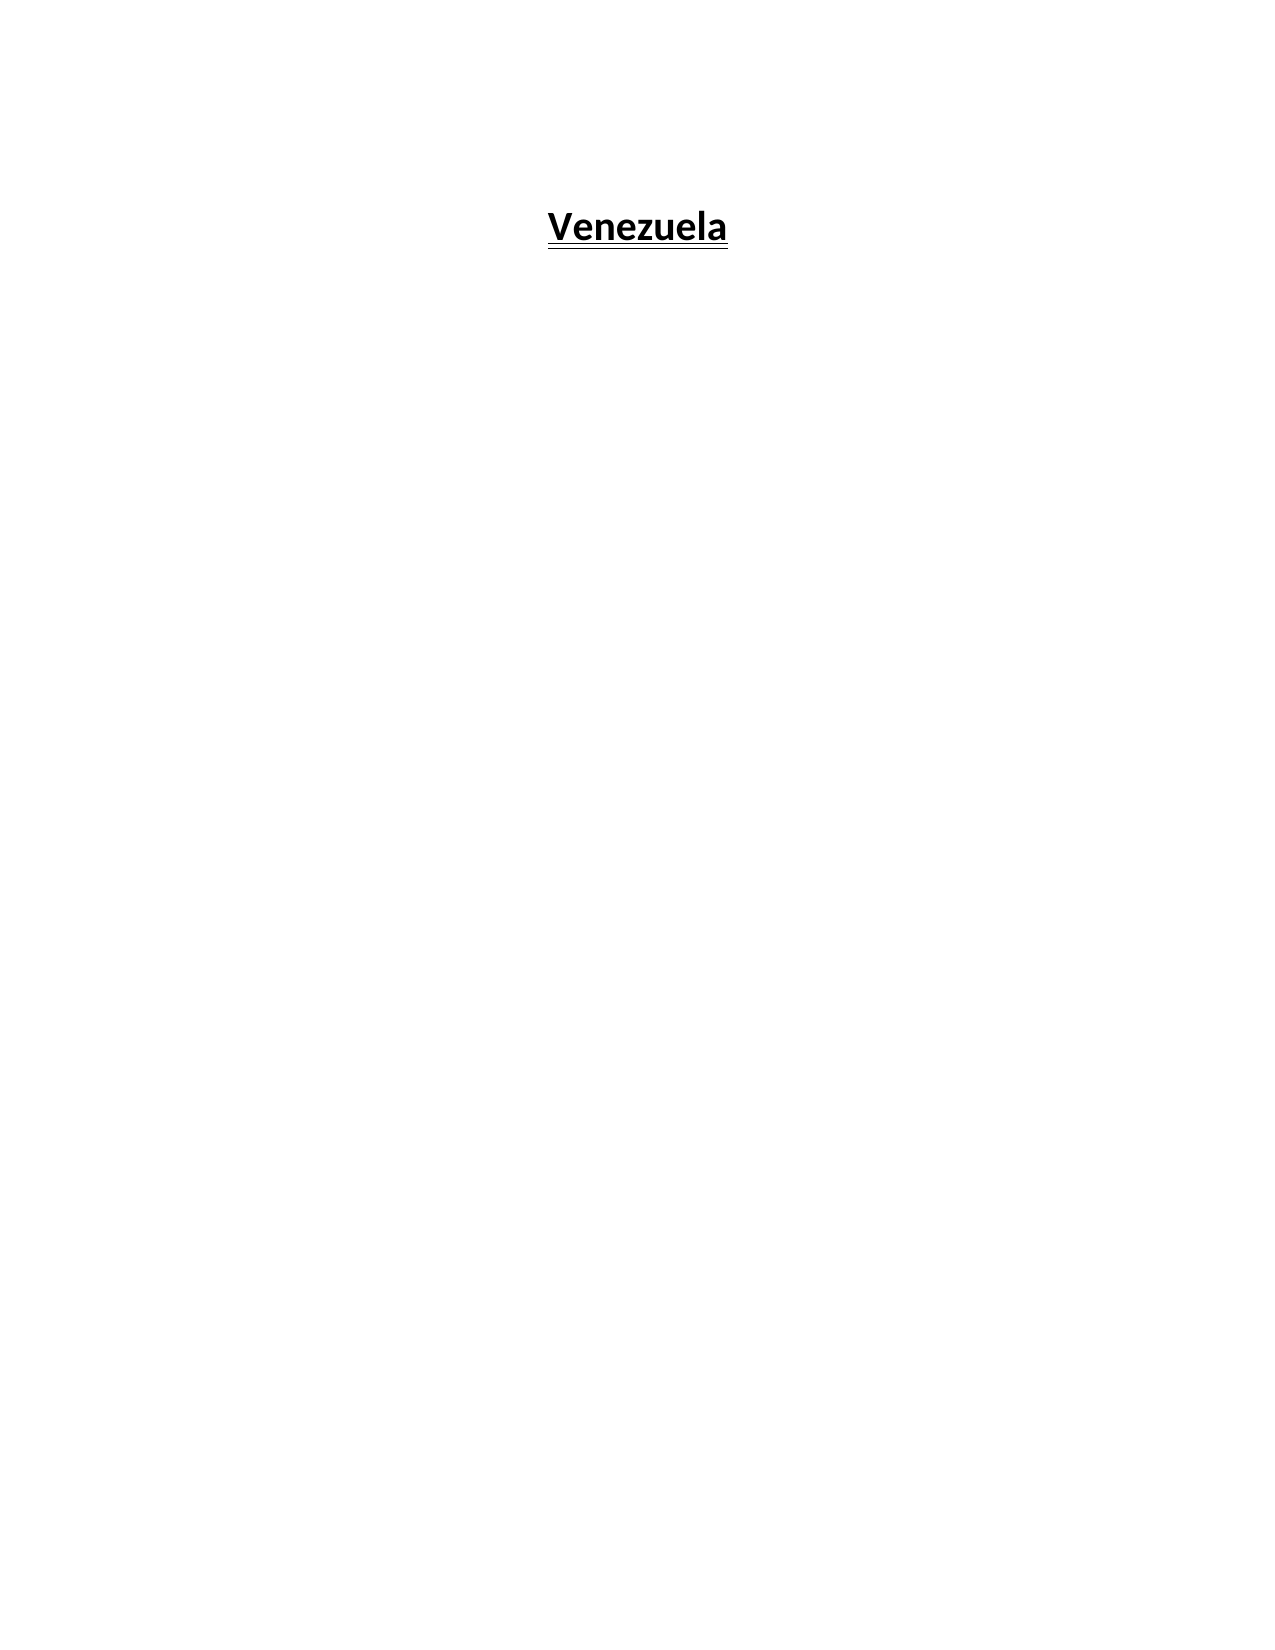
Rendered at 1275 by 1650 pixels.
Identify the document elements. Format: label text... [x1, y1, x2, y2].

subtitle Venezuela [150, 200, 1125, 251]
